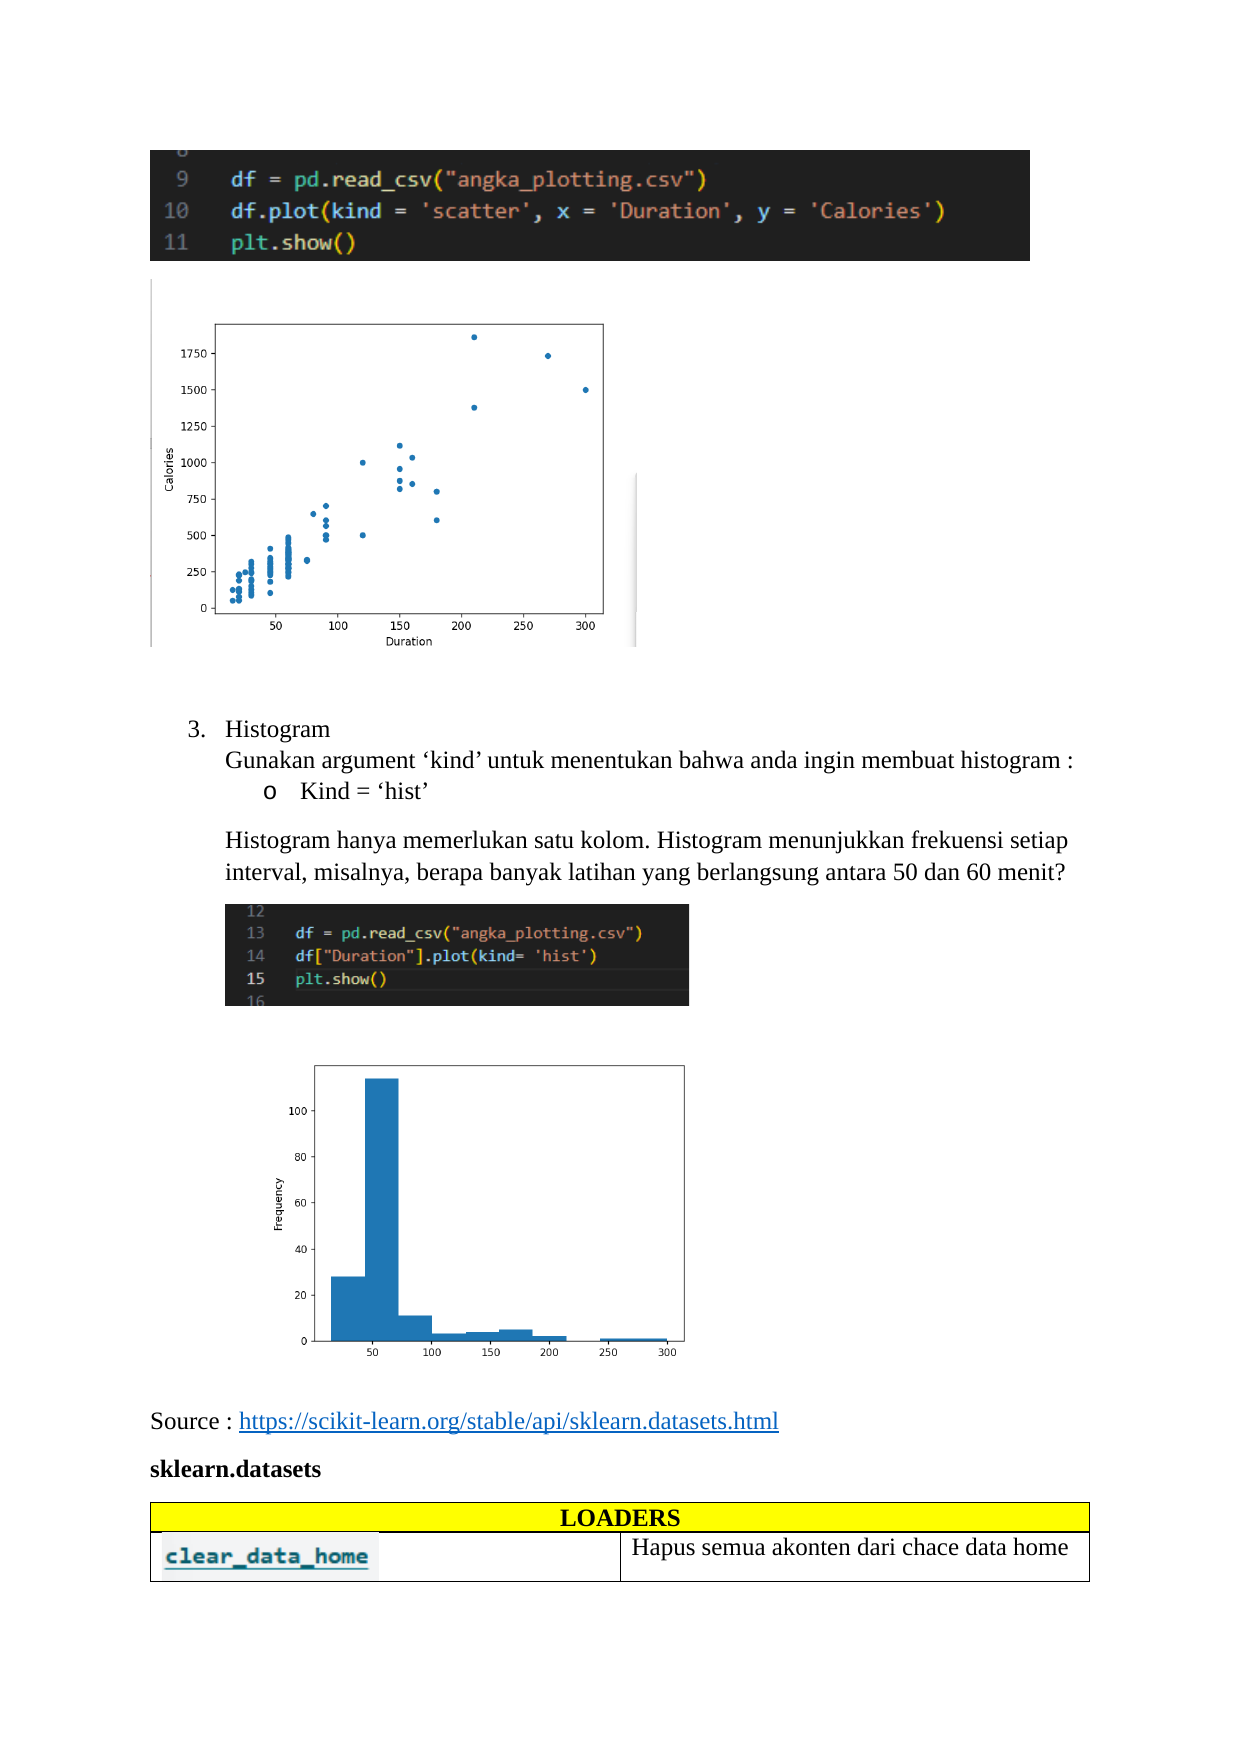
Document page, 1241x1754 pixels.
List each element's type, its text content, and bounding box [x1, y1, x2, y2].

text Histogram hanya memerlukan satu kolom. Histogram menunjukkan frekuensi setiap interval, misalnya, berapa banyak latihan yang berlangsung antara 50 dan 60 menit? [225, 826, 1090, 885]
table_cell [379, 1533, 620, 1581]
picture [254, 1024, 721, 1369]
text Source : https://scikit-learn.org/stable/api/sklearn.datasets.html [150, 1406, 1090, 1435]
text sklearn.datasets [150, 1454, 1090, 1483]
picture [225, 904, 690, 1006]
table_cell Hapus semua akonten dari chace data home [621, 1533, 1089, 1581]
list Gunakan argument ‘kind’ untuk menentukan bahwa anda ingin membuat histogram : [225, 745, 1090, 773]
picture [150, 279, 637, 647]
picture [150, 150, 1030, 261]
table_header LOADERS [151, 1503, 1089, 1531]
list Kind = ‘hist’ [262, 776, 1090, 807]
picture [161, 1532, 379, 1581]
table_cell [151, 1533, 161, 1581]
list Histogram [187, 714, 1090, 742]
